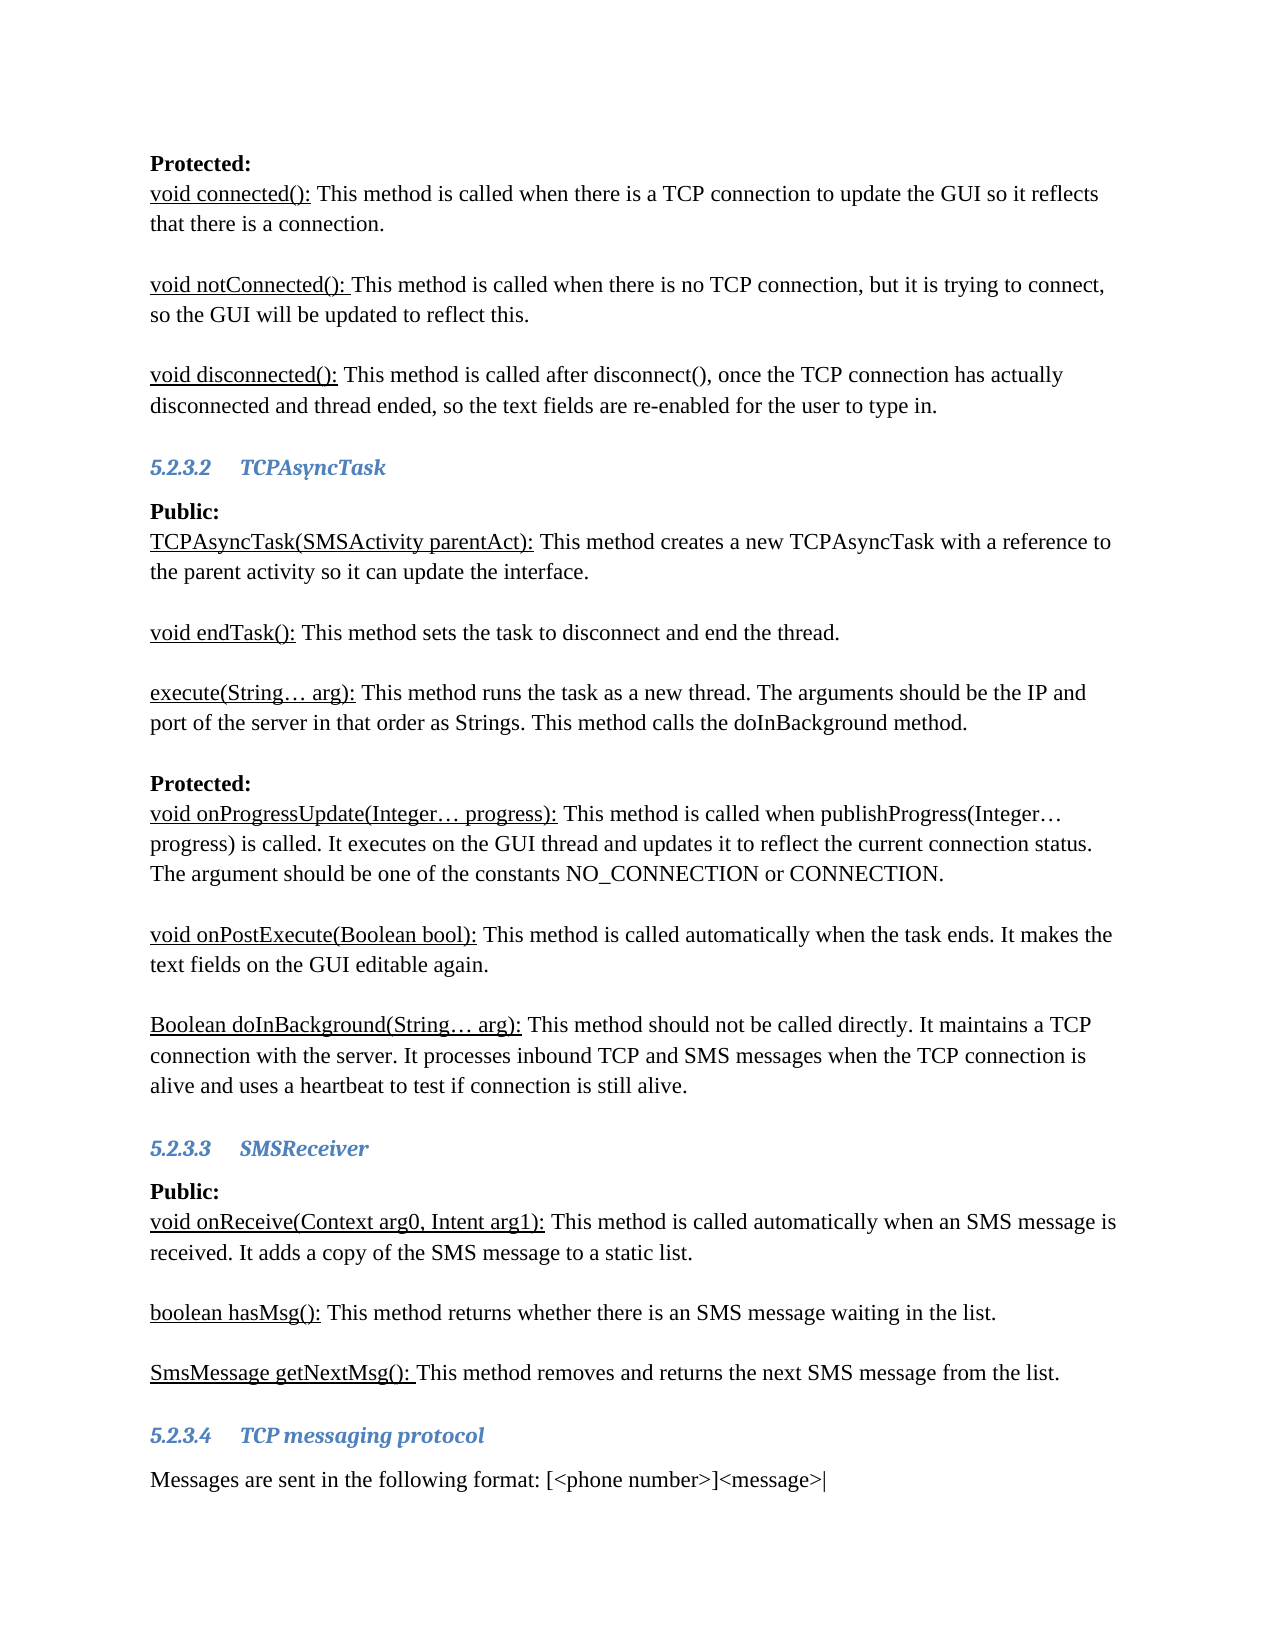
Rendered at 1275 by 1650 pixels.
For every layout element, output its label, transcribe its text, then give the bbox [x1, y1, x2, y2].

text Protected: [150, 150, 1125, 176]
text void disconnected(): This method is called after disconnect(), once the TCP connection has actually disconnected and thread ended, so the text fields are re-enabled for the user to type in. [150, 361, 1125, 418]
text void onPostExecute(Boolean bool): This method is called automatically when the task ends. It makes the text fields on the GUI editable again. [150, 921, 1125, 977]
text void onReceive(Context arg0, Intent arg1): This method is called automatically when an SMS message is received. It adds a copy of the SMS message to a static list. [150, 1208, 1125, 1265]
subtitle TCPAsyncTask [150, 455, 1125, 482]
text void endTask(): This method sets the task to disconnect and end the thread. [150, 619, 1125, 645]
subtitle SMSReceiver [150, 1135, 1125, 1162]
text execute(String… arg): This method runs the task as a new thread. The arguments should be the IP and port of the server in that order as Strings. This method calls the doInBackground method. [150, 679, 1125, 736]
text Boolean doInBackground(String… arg): This method should not be called directly. It maintains a TCP connection with the server. It processes inbound TCP and SMS messages when the TCP connection is alive and uses a heartbeat to test if connection is still alive. [150, 1011, 1125, 1098]
text void connected(): This method is called when there is a TCP connection to update the GUI so it reflects that there is a connection. [150, 180, 1125, 237]
text Messages are sent in the following format: [<phone number>]<message>| [150, 1466, 1125, 1492]
text void onProgressUpdate(Integer… progress): This method is called when publishProgress(Integer… progress) is called. It executes on the GUI thread and updates it to reflect the current connection status. The argument should be one of the constants NO_CONNECTION or CONNECTION. [150, 800, 1125, 887]
subtitle TCP messaging protocol [150, 1423, 1125, 1449]
text Protected: [150, 770, 1125, 796]
text Public: [150, 1178, 1125, 1204]
text Public: [150, 498, 1125, 524]
text void notConnected(): This method is called when there is no TCP connection, but it is trying to connect, so the GUI will be updated to reflect this. [150, 271, 1125, 327]
text boolean hasMsg(): This method returns whether there is an SMS message waiting in the list. [150, 1299, 1125, 1325]
text TCPAsyncTask(SMSActivity parentAct): This method creates a new TCPAsyncTask with a reference to the parent activity so it can update the interface. [150, 528, 1125, 585]
text SmsMessage getNextMsg(): This method removes and returns the next SMS message from the list. [150, 1359, 1125, 1386]
